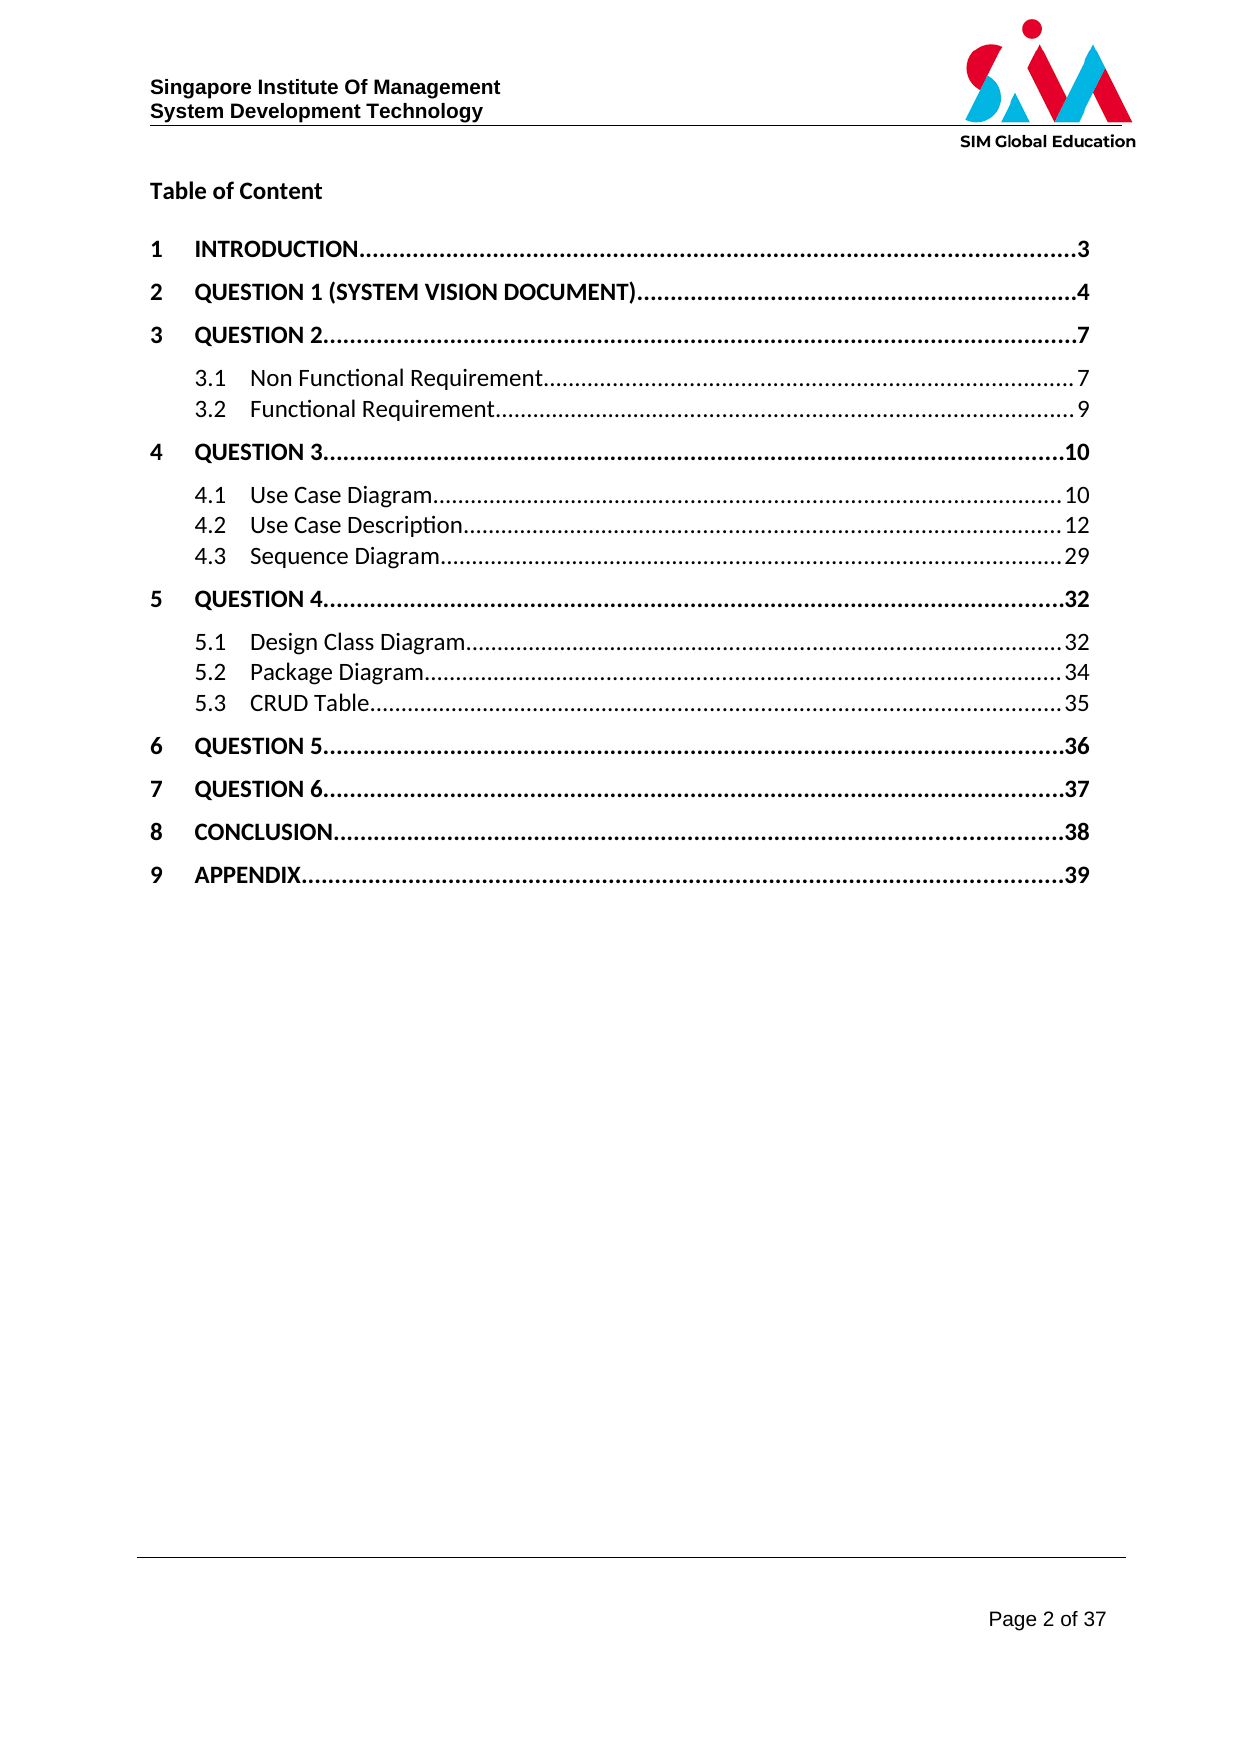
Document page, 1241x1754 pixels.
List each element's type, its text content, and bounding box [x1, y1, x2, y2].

text 2 Question 1 (System Vision Document) 4 [150, 276, 1122, 307]
text 4.1 Use Case Diagram 10 [194, 479, 1122, 509]
picture [937, 11, 1152, 156]
text 6 Question 5 36 [150, 730, 1122, 761]
text 4 Question 3 10 [150, 436, 1122, 466]
text 5.1 Design Class Diagram 32 [194, 626, 1122, 656]
text 5.3 CRUD Table 35 [194, 687, 1122, 717]
text 4.2 Use Case Description 12 [194, 509, 1122, 540]
text 5.2 Package Diagram 34 [194, 656, 1122, 687]
text 4.3 Sequence Diagram 29 [194, 540, 1122, 570]
text Date of Submission: 14 August 2023Table of Content [150, 175, 1122, 206]
text 3.2 Functional Requirement 9 [194, 393, 1122, 423]
text 5 Question 4 32 [150, 583, 1122, 613]
text 7 Question 6 37 [150, 773, 1122, 803]
text 9 Appendix 39 [150, 859, 1122, 889]
text 3.1 Non Functional Requirement 7 [194, 362, 1122, 393]
text 8 Conclusion 38 [150, 816, 1122, 847]
text 3 Question 2 7 [150, 319, 1122, 350]
text 1 Introduction 3 [150, 233, 1122, 264]
